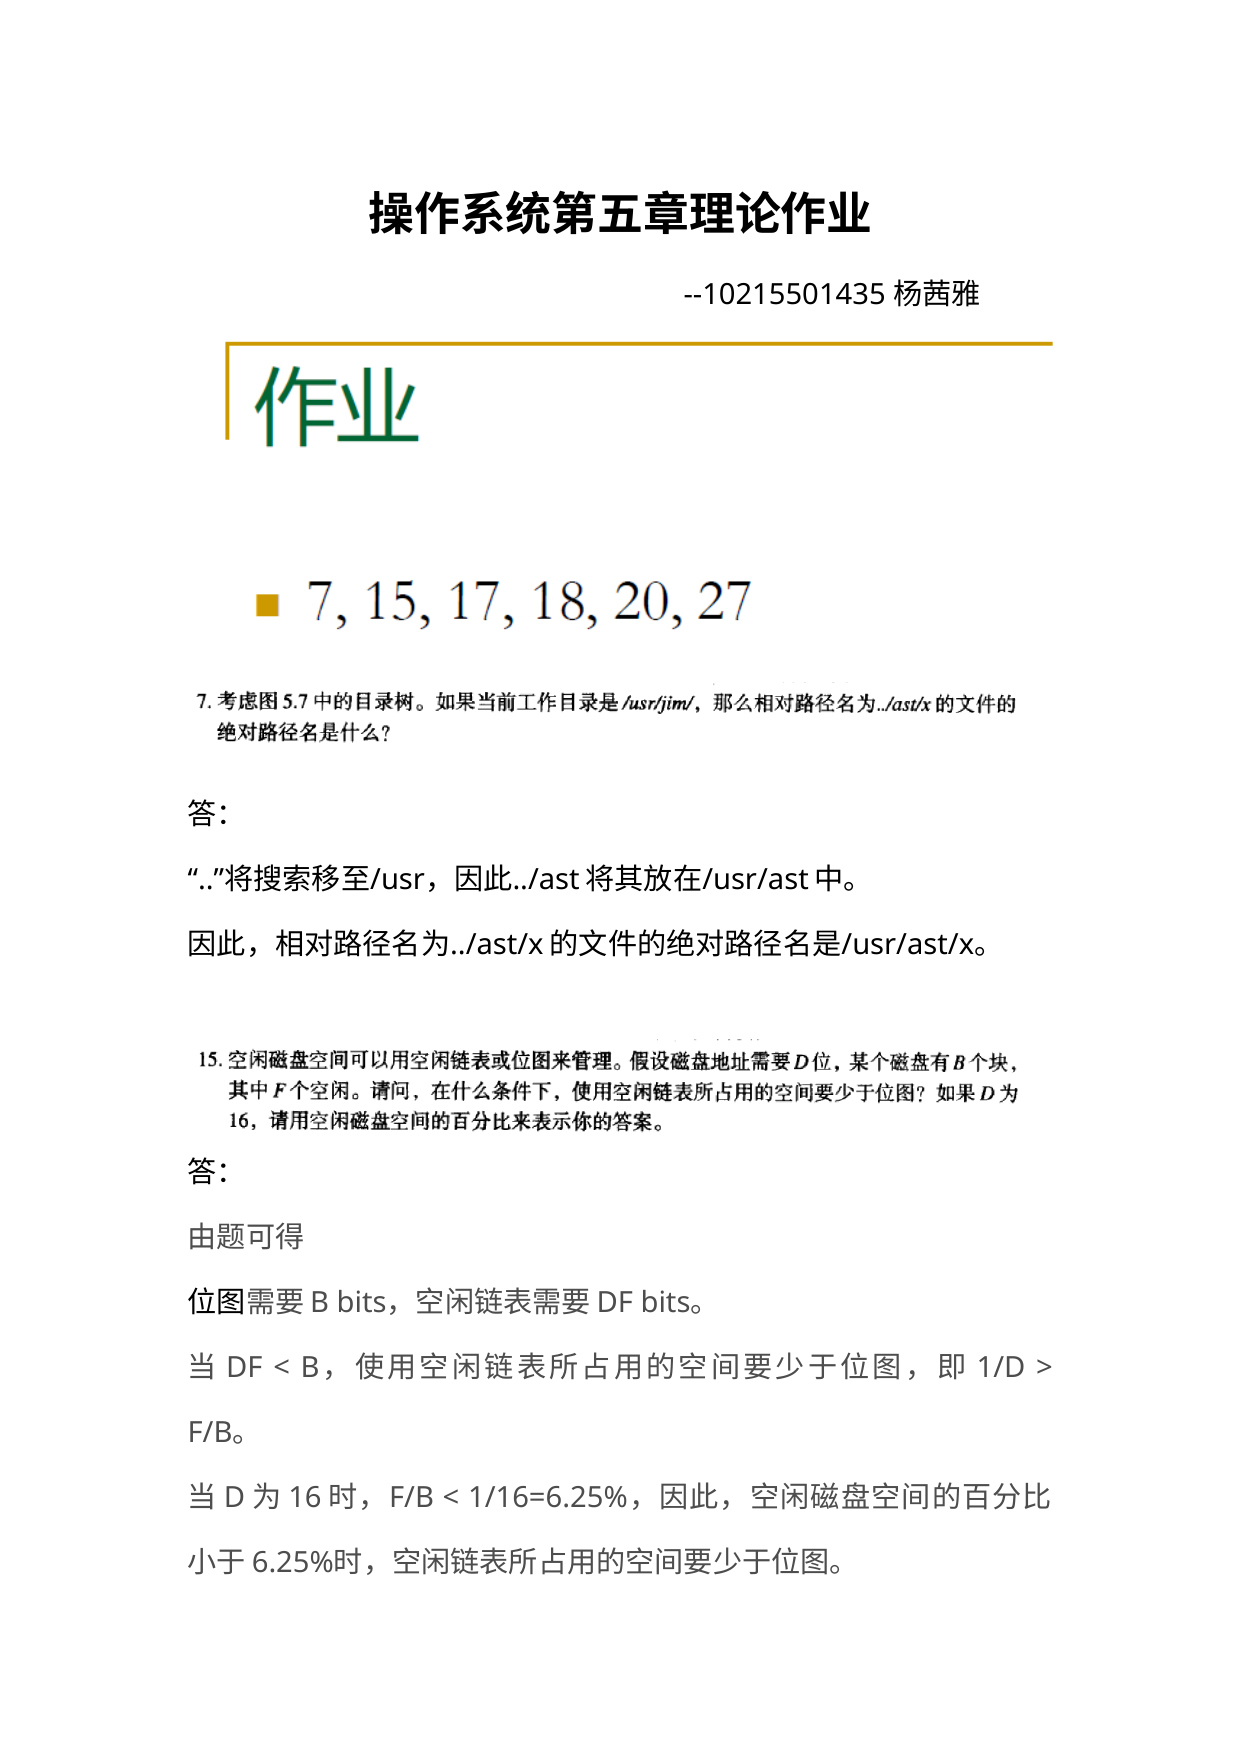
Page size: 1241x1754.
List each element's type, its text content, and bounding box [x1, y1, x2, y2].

text 因此，相对路径名为../ast/x的文件的绝对路径名是/usr/ast/x。 [187, 909, 1053, 974]
text “..”将搜索移至/usr，因此../ast将其放在/usr/ast中。 [187, 844, 1053, 909]
text 答： [187, 1137, 1053, 1202]
picture [187, 682, 1053, 749]
picture [187, 324, 1053, 655]
text 答： [187, 779, 1053, 844]
text --10215501435 杨茜雅 [187, 259, 1053, 324]
picture [187, 1039, 1053, 1137]
text 操作系统第五章理论作业 [187, 162, 1053, 259]
text 由题可得 位图需要B bits，空闲链表需要DF bits。 当DF < B，使用空闲链表所占用的空间要少于位图，即1/D > F/B。 当D为16时，F/B < 1/16=6.25%，因此，空闲磁盘空间的百分比小于6.25%时，空闲链表所占用的空间要少于位图。 [187, 1202, 1053, 1592]
